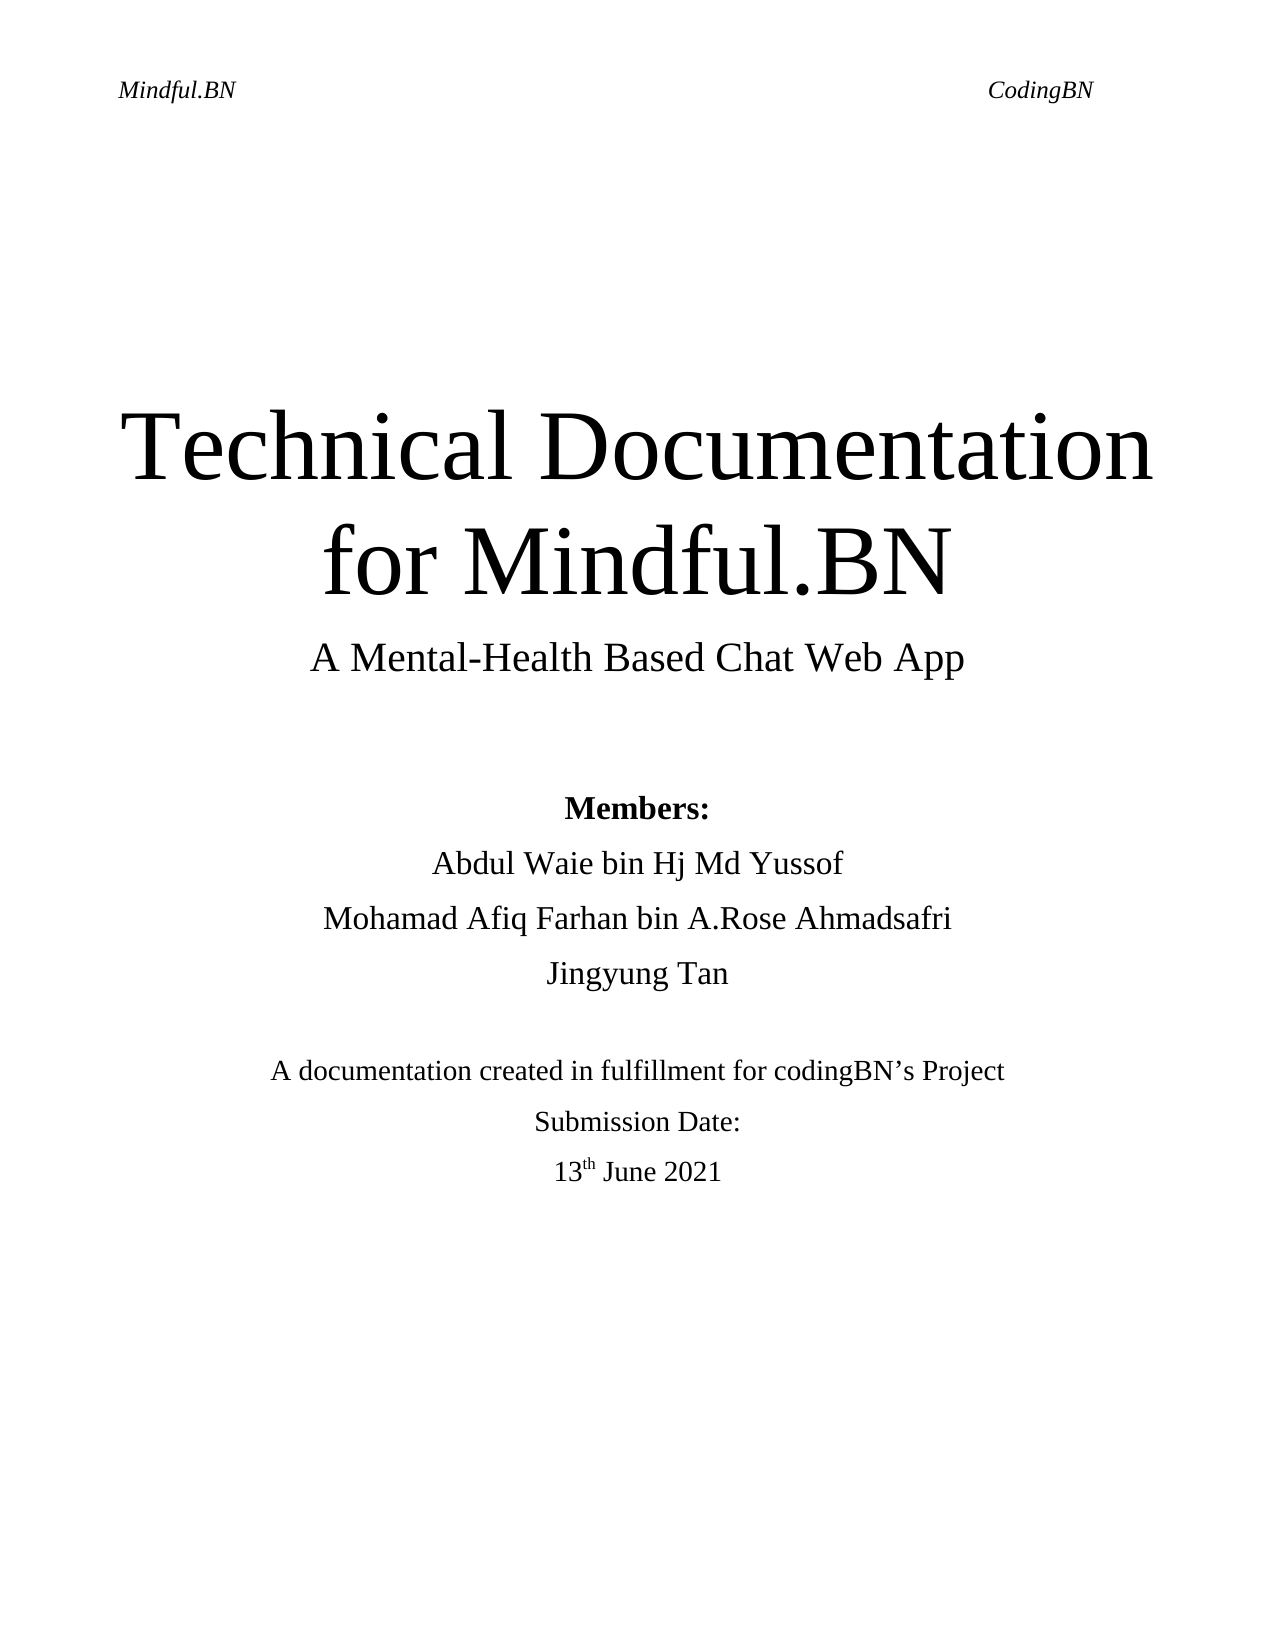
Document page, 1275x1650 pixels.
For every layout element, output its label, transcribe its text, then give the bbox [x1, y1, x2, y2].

text 13th June 2021 [118, 1154, 1157, 1187]
text Submission Date: [118, 1104, 1157, 1137]
text Jingyung Tan [118, 953, 1157, 991]
text Technical Documentation for Mindful.BN [118, 386, 1157, 616]
text A documentation created in fulfillment for codingBN’s Project [118, 1053, 1157, 1087]
text A Mental-Health Based Chat Web App [118, 633, 1157, 681]
text Mohamad Afiq Farhan bin A.Rose Ahmadsafri [118, 898, 1157, 936]
text Members: [118, 788, 1157, 826]
text Abdul Waie bin Hj Md Yussof [118, 843, 1157, 881]
